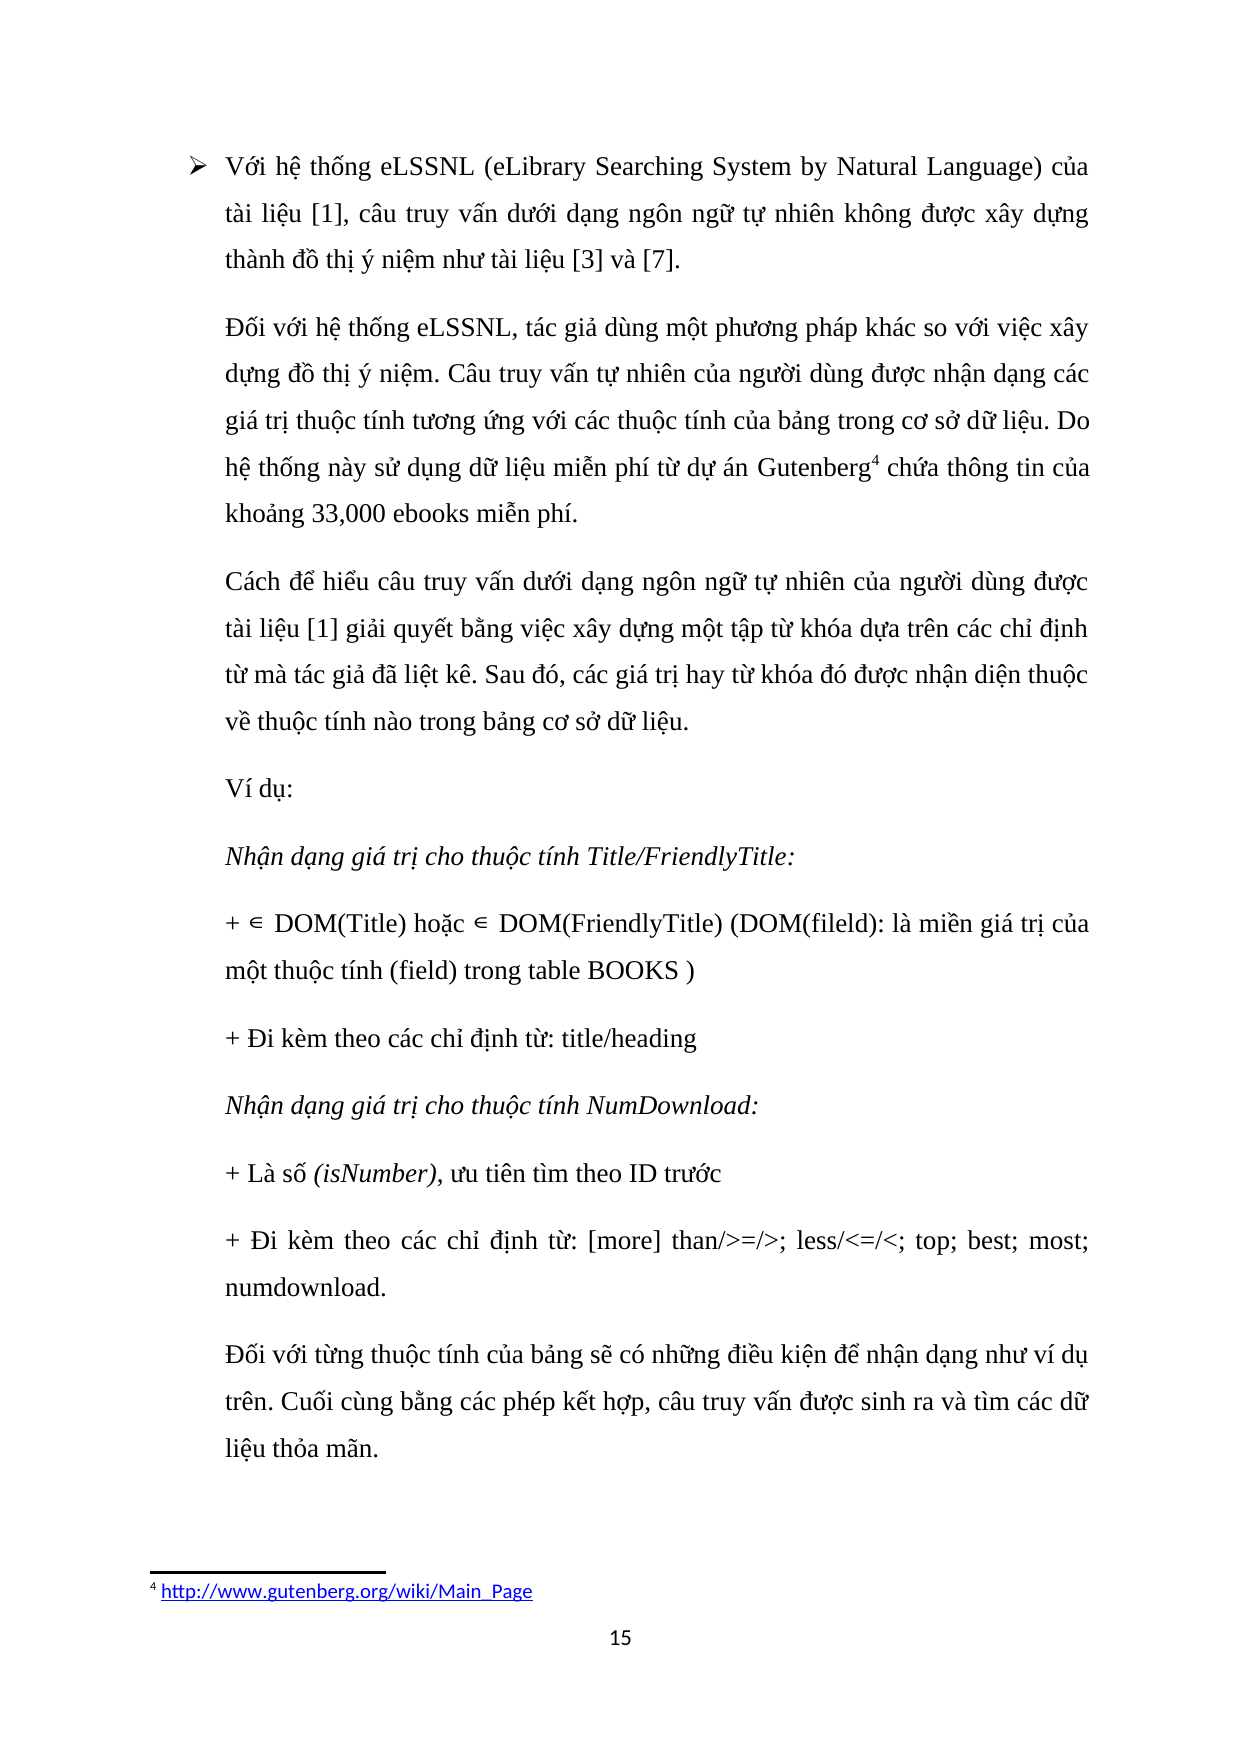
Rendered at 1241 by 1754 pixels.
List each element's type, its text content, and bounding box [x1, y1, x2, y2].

text + DOM(Title) hoặc DOM(FriendlyTitle) (DOM(fileld): là miền giá trị của một thuộc tính (field) trong table BOOKS ) [225, 908, 1090, 985]
list Với hệ thống eLSSNL (eLibrary Searching System by Natural Language) của tài liệu [1], câu truy vấn dưới dạng ngôn ngữ tự nhiên không được xây dựng thành đồ thị ý niệm như tài liệu [3] và [7]. [187, 150, 1090, 274]
text Cách để hiểu câu truy vấn dưới dạng ngôn ngữ tự nhiên của người dùng được tài liệu [1] giải quyết bằng việc xây dựng một tập từ khóa dựa trên các chỉ định từ mà tác giả đã liệt kê. Sau đó, các giá trị hay từ khóa đó được nhận diện thuộc về thuộc tính nào trong bảng cơ sở dữ liệu. [225, 565, 1090, 736]
text Đối với từng thuộc tính của bảng sẽ có những điều kiện để nhận dạng như ví dụ trên. Cuối cùng bằng các phép kết hợp, câu truy vấn được sinh ra và tìm các dữ liệu thỏa mãn. [225, 1338, 1090, 1463]
text Nhận dạng giá trị cho thuộc tính NumDownload: [225, 1089, 1090, 1120]
text + Đi kèm theo các chỉ định từ: title/heading [225, 1022, 1090, 1053]
text Ví dụ: [225, 773, 1090, 804]
text + Đi kèm theo các chỉ định từ: [more] than/>=/>; less/<=/<; top; best; most; numdownload. [225, 1224, 1090, 1302]
text + Là số (isNumber), ưu tiên tìm theo ID trước [225, 1157, 1090, 1188]
text Nhận dạng giá trị cho thuộc tính Title/FriendlyTitle: [225, 840, 1090, 871]
text Đối với hệ thống eLSSNL, tác giả dùng một phương pháp khác so với việc xây dựng đồ thị ý niệm. Câu truy vấn tự nhiên của người dùng được nhận dạng các giá trị thuộc tính tương ứng với các thuộc tính của bảng trong cơ sở dữ liệu. Do hệ thống này sử dụng dữ liệu miễn phí từ dự án Gutenberg chứa thông tin của khoảng 33,000 ebooks miễn phí. [225, 311, 1090, 529]
